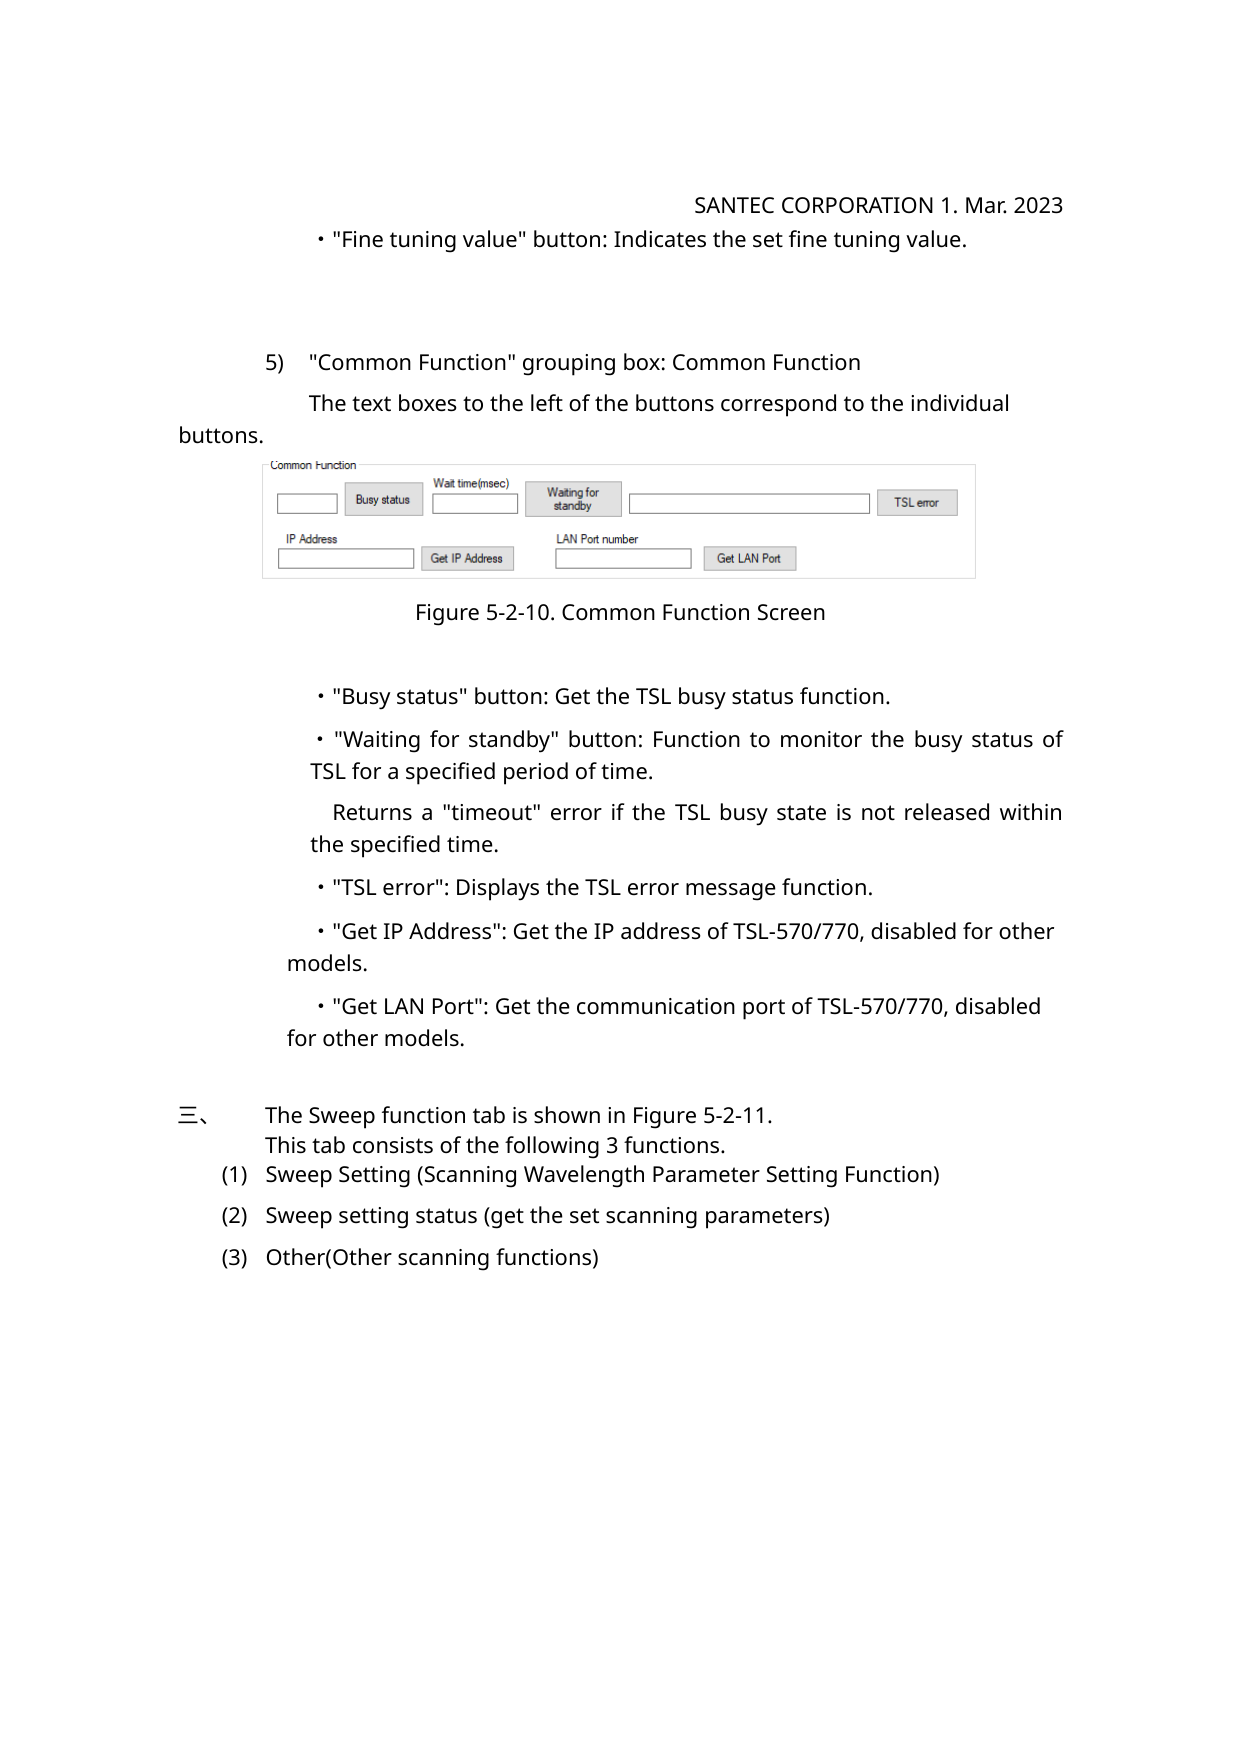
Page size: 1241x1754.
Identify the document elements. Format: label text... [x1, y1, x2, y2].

text ・"Busy status" button: Get the TSL busy status function. [287, 679, 1063, 711]
list The Sweep function tab is shown in Figure 5-2-11. [177, 1098, 1063, 1130]
list Sweep setting status (get the set scanning parameters) [222, 1201, 1063, 1230]
text The text boxes to the left of the buttons correspond to the individual buttons. [178, 388, 1063, 450]
picture [261, 461, 980, 586]
list Other(Other scanning functions) [222, 1242, 1063, 1271]
text ・"Get LAN Port": Get the communication port of TSL-570/770, disabled for other models. [287, 989, 1063, 1053]
text ・"Waiting for standby" button: Function to monitor the busy status of TSL for a specified period of time. [309, 722, 1063, 786]
text ・"TSL error": Displays the TSL error message function. [287, 870, 1063, 902]
list Sweep Setting (Scanning Wavelength Parameter Setting Function) [222, 1159, 1063, 1189]
text ・"Fine tuning value" button: Indicates the set fine tuning value. [287, 222, 1063, 254]
list "Common Function" grouping box: Common Function [265, 347, 1063, 377]
text Returns a "timeout" error if the TSL busy state is not released within the specified time. [310, 797, 1063, 859]
text Figure 5-2-10. Common Function Screen [177, 597, 1063, 627]
text ・"Get IP Address": Get the IP address of TSL-570/770, disabled for other models. [287, 914, 1063, 977]
text This tab consists of the following 3 functions. [177, 1130, 1063, 1159]
